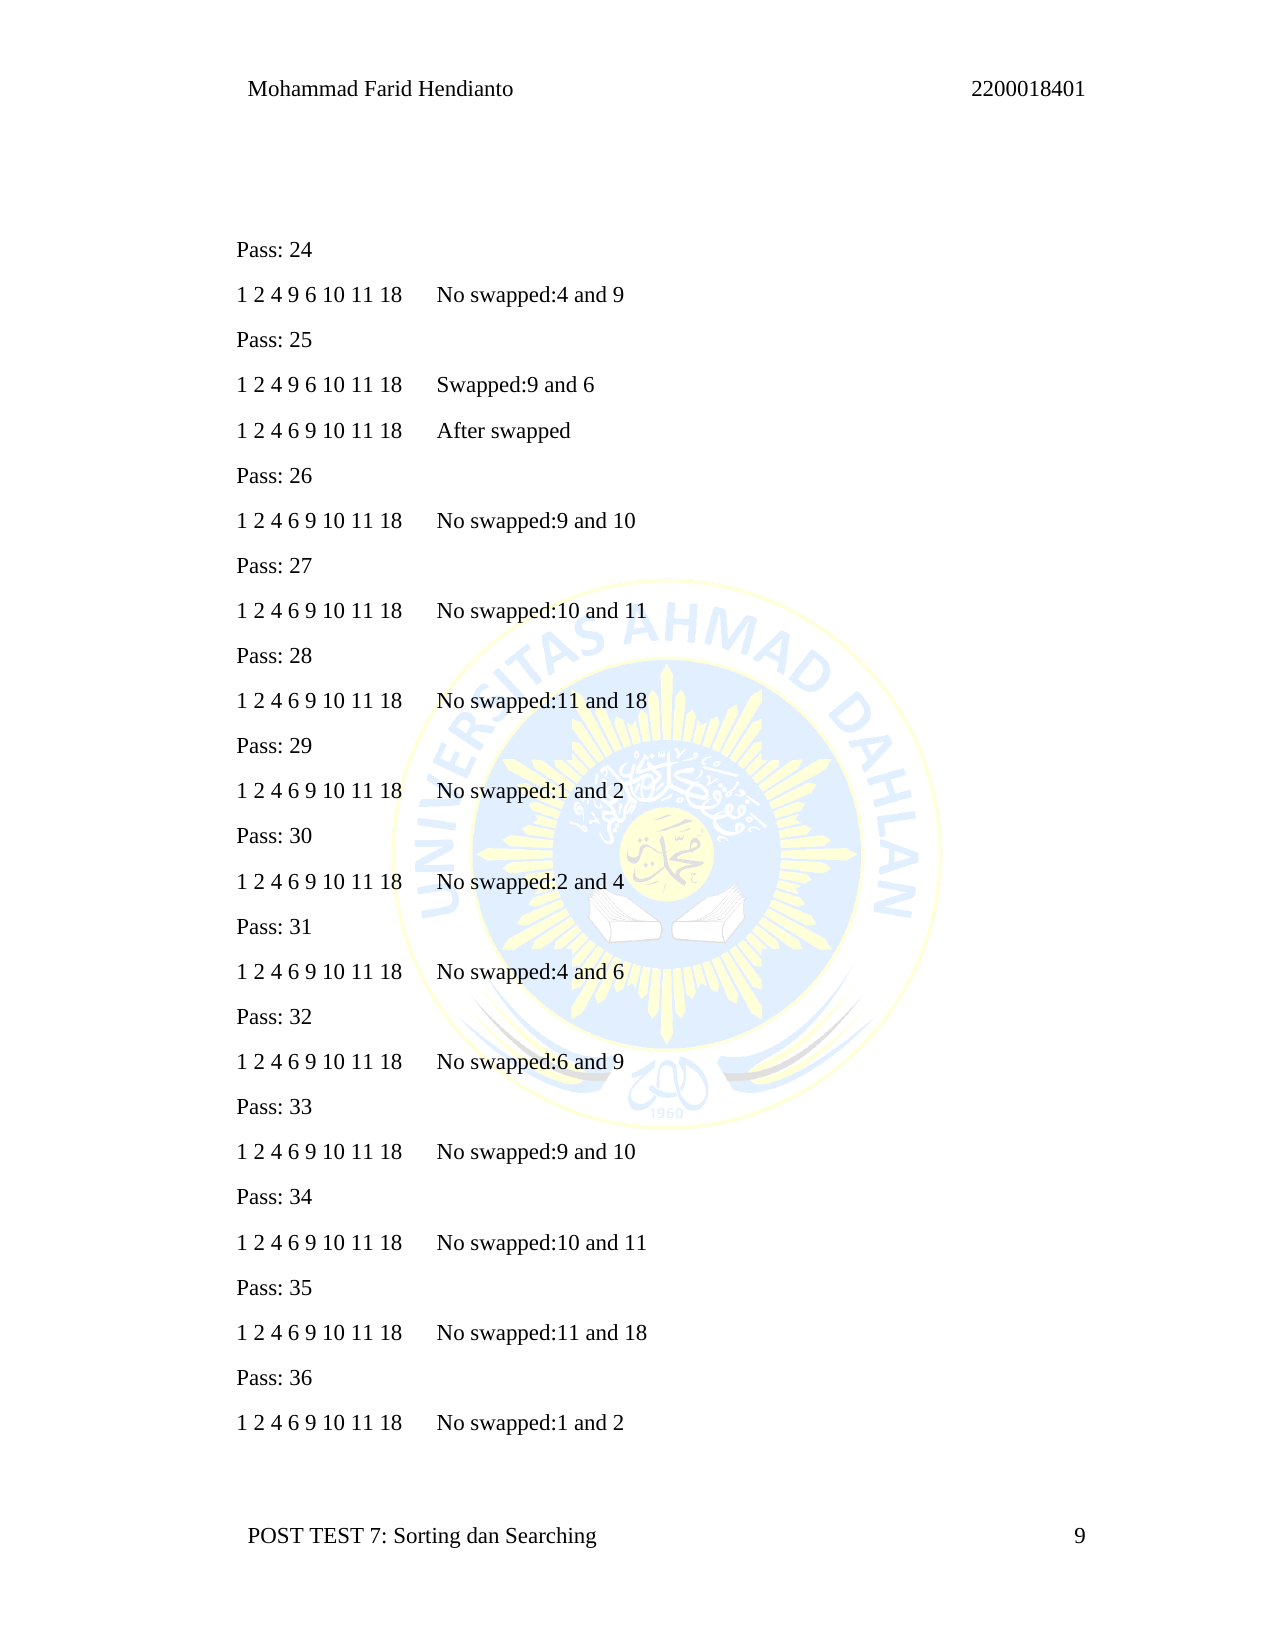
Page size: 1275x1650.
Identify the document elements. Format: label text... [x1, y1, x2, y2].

text Pass: 36 [236, 1364, 1098, 1390]
text 1 2 4 6 9 10 11 18 No swapped:9 and 10 [236, 507, 1098, 533]
text 1 2 4 6 9 10 11 18 No swapped:11 and 18 [236, 687, 1098, 714]
text Pass: 24 [236, 236, 1098, 263]
text 1 2 4 6 9 10 11 18 No swapped:10 and 11 [236, 1228, 1098, 1255]
text 1 2 4 6 9 10 11 18 No swapped:1 and 2 [236, 1409, 1098, 1435]
text 1 2 4 6 9 10 11 18 No swapped:10 and 11 [236, 597, 1098, 623]
text 1 2 4 6 9 10 11 18 No swapped:1 and 2 [236, 777, 1098, 804]
text Pass: 28 [236, 642, 1098, 668]
text Pass: 26 [236, 462, 1098, 488]
text 1 2 4 6 9 10 11 18 No swapped:11 and 18 [236, 1319, 1098, 1345]
text 1 2 4 6 9 10 11 18 No swapped:6 and 9 [236, 1048, 1098, 1074]
text Pass: 30 [236, 823, 1098, 849]
text Pass: 25 [236, 326, 1098, 353]
text 1 2 4 6 9 10 11 18 No swapped:9 and 10 [236, 1138, 1098, 1165]
text Pass: 29 [236, 732, 1098, 759]
text 1 2 4 6 9 10 11 18 After swapped [236, 417, 1098, 443]
text 1 2 4 6 9 10 11 18 No swapped:4 and 6 [236, 958, 1098, 984]
text 1 2 4 9 6 10 11 18 No swapped:4 and 9 [236, 281, 1098, 308]
text Pass: 32 [236, 1003, 1098, 1029]
text Pass: 33 [236, 1093, 1098, 1119]
text Pass: 34 [236, 1183, 1098, 1210]
text 1 2 4 9 6 10 11 18 Swapped:9 and 6 [236, 372, 1098, 398]
text 1 2 4 6 9 10 11 18 No swapped:2 and 4 [236, 868, 1098, 894]
text Pass: 31 [236, 913, 1098, 939]
text Pass: 35 [236, 1274, 1098, 1300]
text Pass: 27 [236, 552, 1098, 578]
